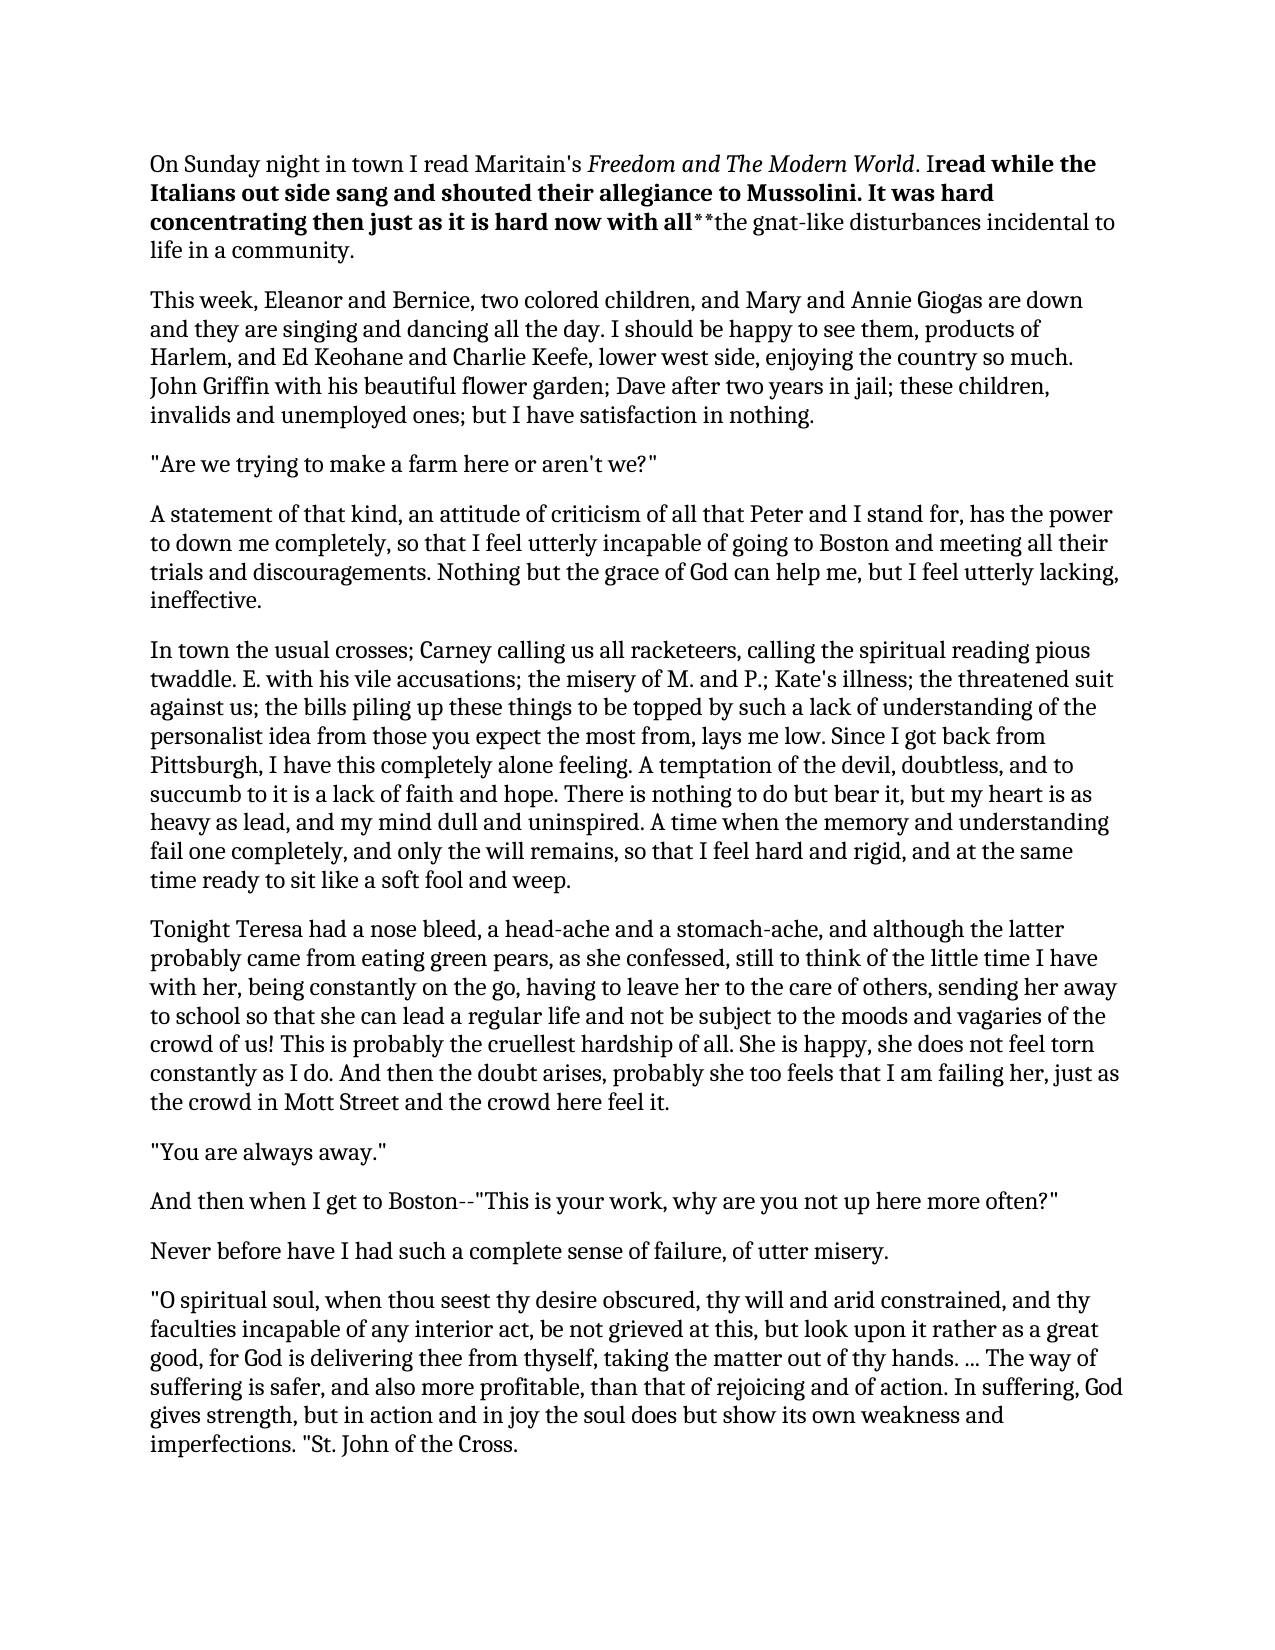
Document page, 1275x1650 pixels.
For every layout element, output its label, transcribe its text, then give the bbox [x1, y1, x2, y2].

text On Sunday night in town I read Maritain's Freedom and The Modern World. Iread while the Italians out side sang and shouted their allegiance to Mussolini. It was hard concentrating then just as it is hard now with all**the gnat-like disturbances incidental to life in a community. [150, 150, 1125, 265]
text A statement of that kind, an attitude of criticism of all that Peter and I stand for, has the power to down me completely, so that I feel utterly incapable of going to Boston and meeting all their trials and discouragements. Nothing but the grace of God can help me, but I feel utterly lacking, ineffective. [150, 500, 1125, 615]
text And then when I get to Boston--"This is your work, why are you not up here more often?" [150, 1187, 1125, 1216]
text "Are we trying to make a farm here or aren't we?" [150, 450, 1125, 479]
text This week, Eleanor and Bernice, two colored children, and Mary and Annie Giogas are down and they are singing and dancing all the day. I should be happy to see them, products of Harlem, and Ed Keohane and Charlie Keefe, lower west side, enjoying the country so much. John Griffin with his beautiful flower garden; Dave after two years in jail; these children, invalids and unemployed ones; but I have satisfaction in nothing. [150, 286, 1125, 429]
text Tonight Teresa had a nose bleed, a head-ache and a stomach-ache, and although the latter probably came from eating green pears, as she confessed, still to think of the little time I have with her, being constantly on the go, having to leave her to the care of others, sending her away to school so that she can lead a regular life and not be subject to the moods and vagaries of the crowd of us! This is probably the cruellest hardship of all. She is happy, she does not feel torn constantly as I do. And then the doubt arises, probably she too feels that I am failing her, just as the crowd in Mott Street and the crowd here feel it. [150, 915, 1125, 1117]
text "You are always away." [150, 1137, 1125, 1166]
text In town the usual crosses; Carney calling us all racketeers, calling the spiritual reading pious twaddle. E. with his vile accusations; the misery of M. and P.; Kate's illness; the threatened suit against us; the bills piling up these things to be topped by such a lack of understanding of the personalist idea from those you expect the most from, lays me low. Since I got back from Pittsburgh, I have this completely alone feeling. A temptation of the devil, doubtless, and to succumb to it is a lack of faith and hope. There is nothing to do but bear it, but my heart is as heavy as lead, and my mind dull and uninspired. A time when the memory and understanding fail one completely, and only the will remains, so that I feel hard and rigid, and at the same time ready to sit like a soft fool and weep. [150, 636, 1125, 894]
text Never before have I had such a complete sense of failure, of utter misery. [150, 1237, 1125, 1265]
